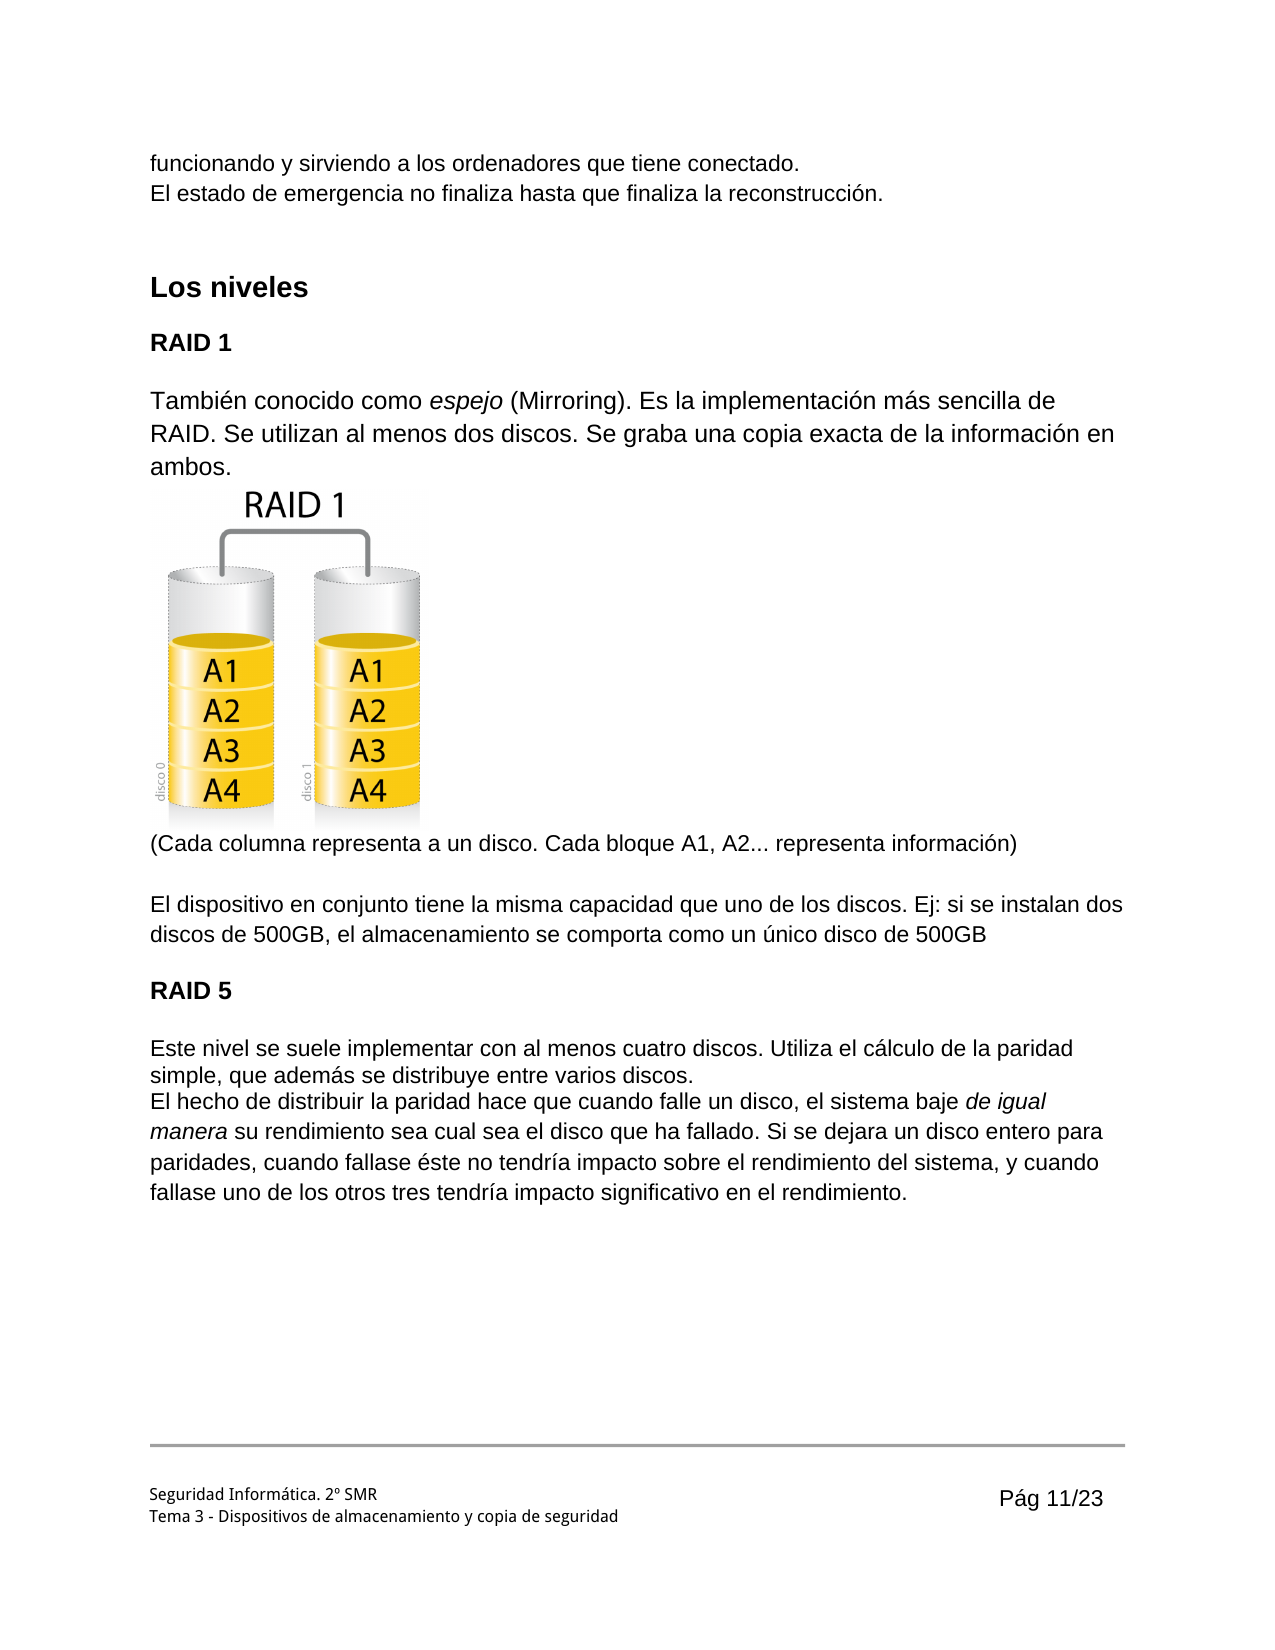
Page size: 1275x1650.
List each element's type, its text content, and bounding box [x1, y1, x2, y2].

subtitle RAID 1 [150, 328, 1125, 357]
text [150, 150, 1125, 176]
text Este nivel se suele implementar con al menos cuatro discos. Utiliza el cálculo de la paridad simple, que además se distribuye entre varios discos. [150, 1035, 1125, 1088]
subtitle También conocido como espejo (Mirroring). Es la implementación más sencilla de RAID. Se utilizan al menos dos discos. Se graba una copia exacta de la información en ambos. [150, 386, 1125, 481]
text (Cada columna representa a un disco. Cada bloque A1, A2... representa información) [150, 830, 1125, 857]
subtitle Los niveles [150, 270, 1125, 303]
text El dispositivo en conjunto tiene la misma capacidad que uno de los discos. Ej: si se instalan dos discos de 500GB, el almacenamiento se comporta como un único disco de 500GB [150, 891, 1125, 947]
picture [150, 489, 429, 831]
subtitle RAID 5 [150, 976, 1125, 1005]
text El hecho de distribuir la paridad hace que cuando falle un disco, el sistema baje de igual manera su rendimiento sea cual sea el disco que ha fallado. Si se dejara un disco entero para paridades, cuando fallase éste no tendría impacto sobre el rendimiento del sistema, y cuando fallase uno de los otros tres tendría impacto significativo en el rendimiento. [150, 1088, 1125, 1205]
text El estado de emergencia no finaliza hasta que finaliza la reconstrucción. [150, 180, 1125, 207]
